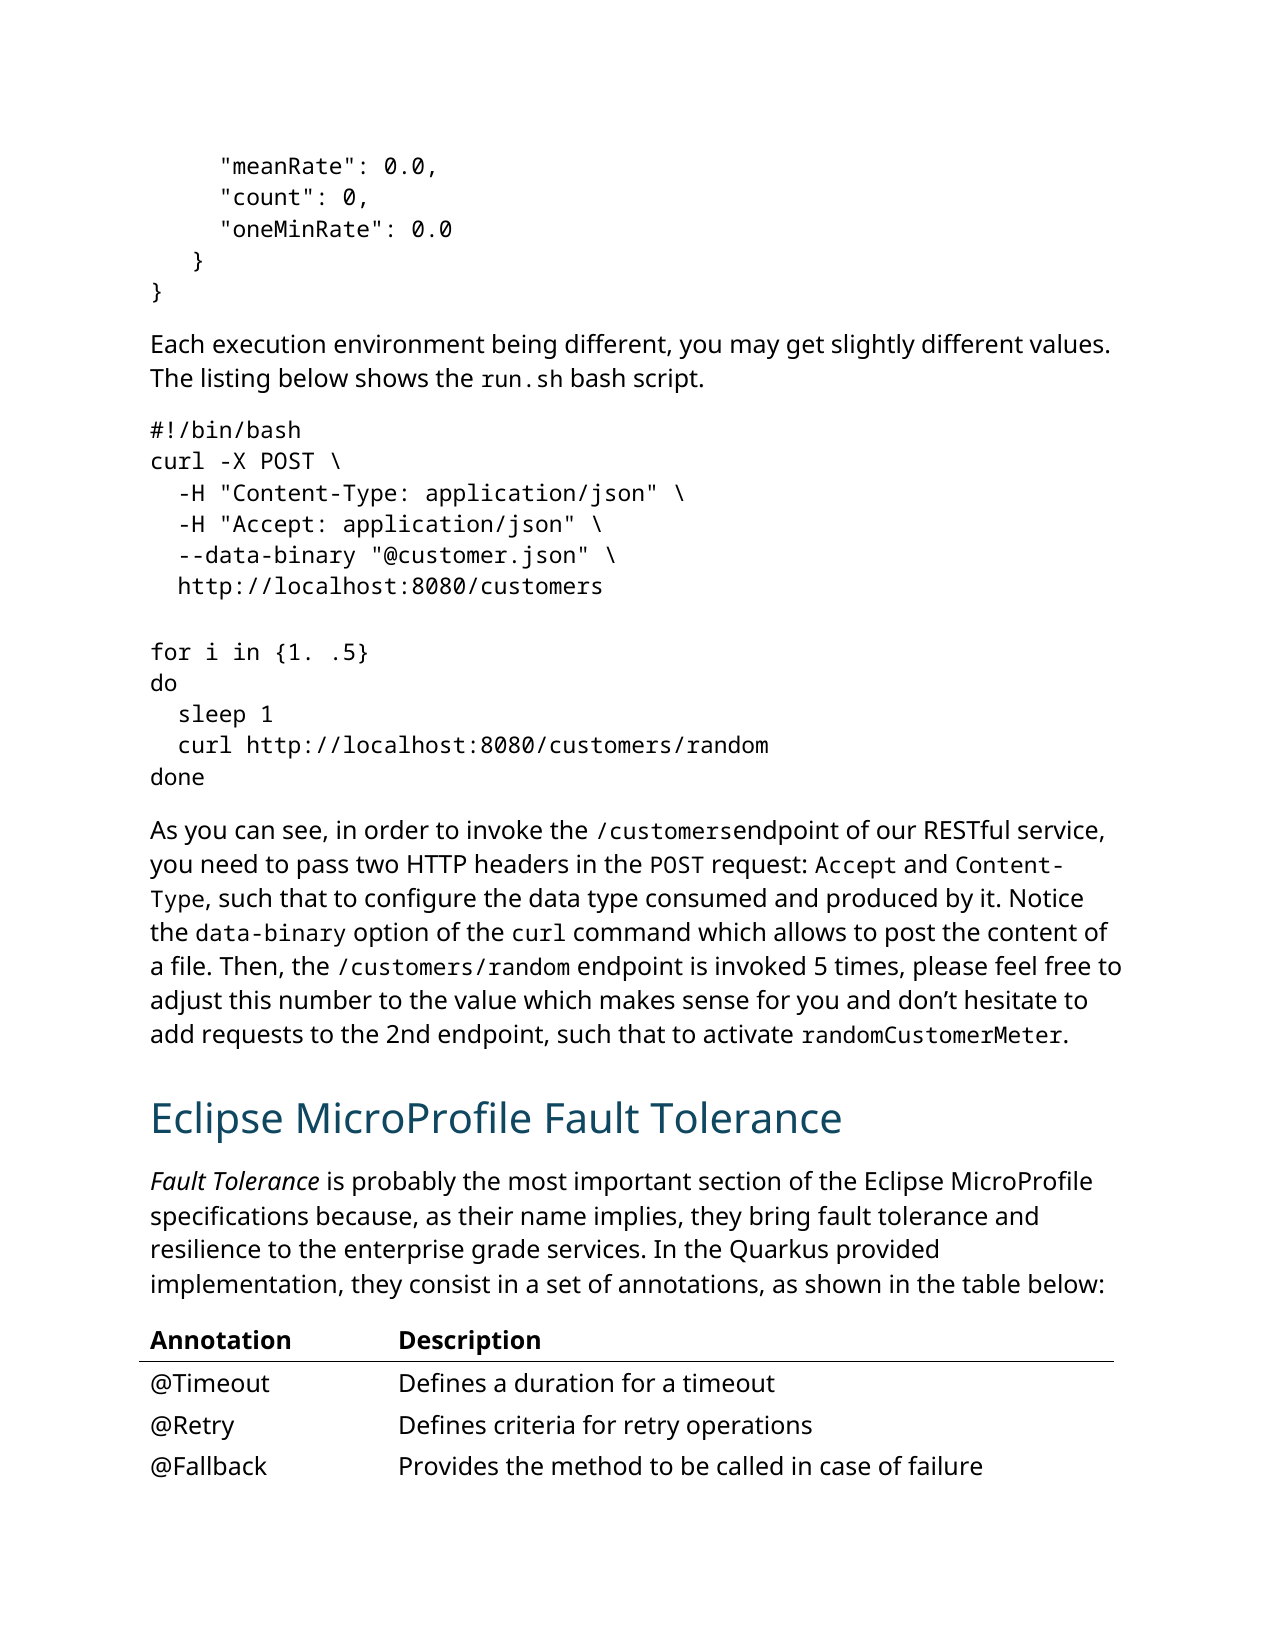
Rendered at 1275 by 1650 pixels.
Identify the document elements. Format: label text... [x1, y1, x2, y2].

table_cell Provides the method to be called in case of failure [387, 1445, 1114, 1487]
text Fault Tolerance is probably the most important section of the Eclipse MicroProfile specifications because, as their name implies, they bring fault tolerance and resilience to the enterprise grade services. In the Quarkus provided implementation, they consist in a set of annotations, as shown in the table below: [150, 1164, 1125, 1300]
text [150, 150, 1125, 306]
table_header Description [387, 1319, 1114, 1361]
text Each execution environment being different, you may get slightly different values. The listing below shows the run.sh bash script. [150, 327, 1125, 395]
subtitle Eclipse MicroProfile Fault Tolerance [150, 1088, 1125, 1145]
table_cell @Retry [139, 1404, 387, 1445]
table_cell @Timeout [139, 1362, 387, 1404]
table_cell @Fallback [139, 1445, 387, 1487]
text As you can see, in order to invoke the /customersendpoint of our RESTful service, you need to pass two HTTP headers in the POST request: Accept and Content-Type, such that to configure the data type consumed and produced by it. Notice the data-binary option of the curl command which allows to post the content of a file. Then, the /customers/random endpoint is invoked 5 times, please feel free to adjust this number to the value which makes sense for you and don’t hesitate to add requests to the 2nd endpoint, such that to activate randomCustomerMeter. [150, 813, 1125, 1051]
table_header Annotation [139, 1319, 387, 1361]
text #!/bin/bash curl -X POST \ -H "Content-Type: application/json" \ -H "Accept: application/json" \ --data-binary "@customer.json" \ http://localhost:8080/customers for i in {1. .5} do sleep 1 curl http://localhost:8080/customers/random done [150, 414, 1125, 792]
table_cell Defines criteria for retry operations [387, 1404, 1114, 1445]
table_cell Defines a duration for a timeout [387, 1362, 1114, 1404]
